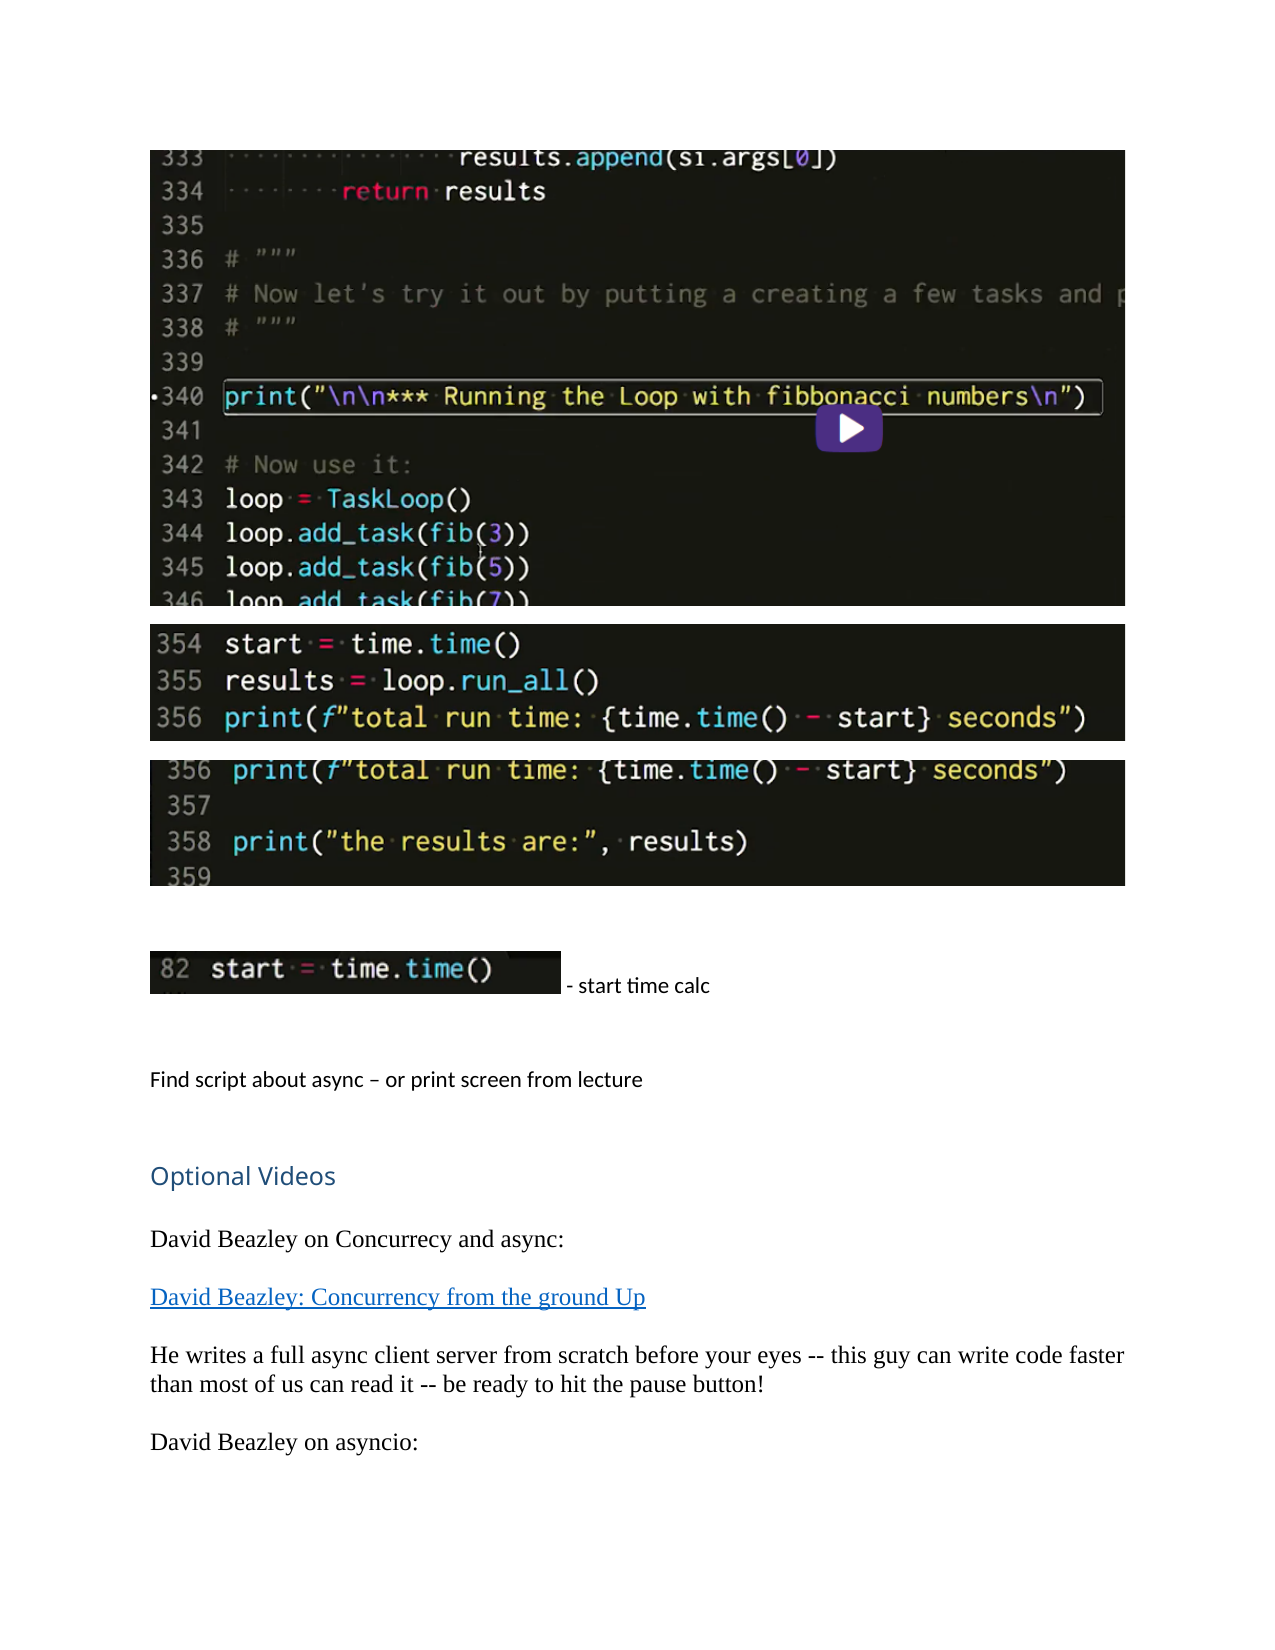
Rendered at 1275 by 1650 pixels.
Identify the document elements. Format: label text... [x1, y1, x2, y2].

text Find script about async – or print screen from lecture [150, 1065, 1125, 1093]
picture [150, 951, 561, 994]
text He writes a full async client server from scratch before your eyes -- this guy can write code faster than most of us can read it -- be ready to hit the pause button! [150, 1340, 1125, 1398]
subtitle Optional Videos [150, 1158, 1125, 1193]
text David Beazley: Concurrency from the ground Up [150, 1282, 1125, 1311]
text David Beazley on asyncio: [150, 1427, 1125, 1456]
picture [150, 760, 1125, 886]
text David Beazley on Concurrecy and async: [150, 1224, 1125, 1253]
picture [150, 150, 1125, 606]
picture [150, 624, 1125, 741]
